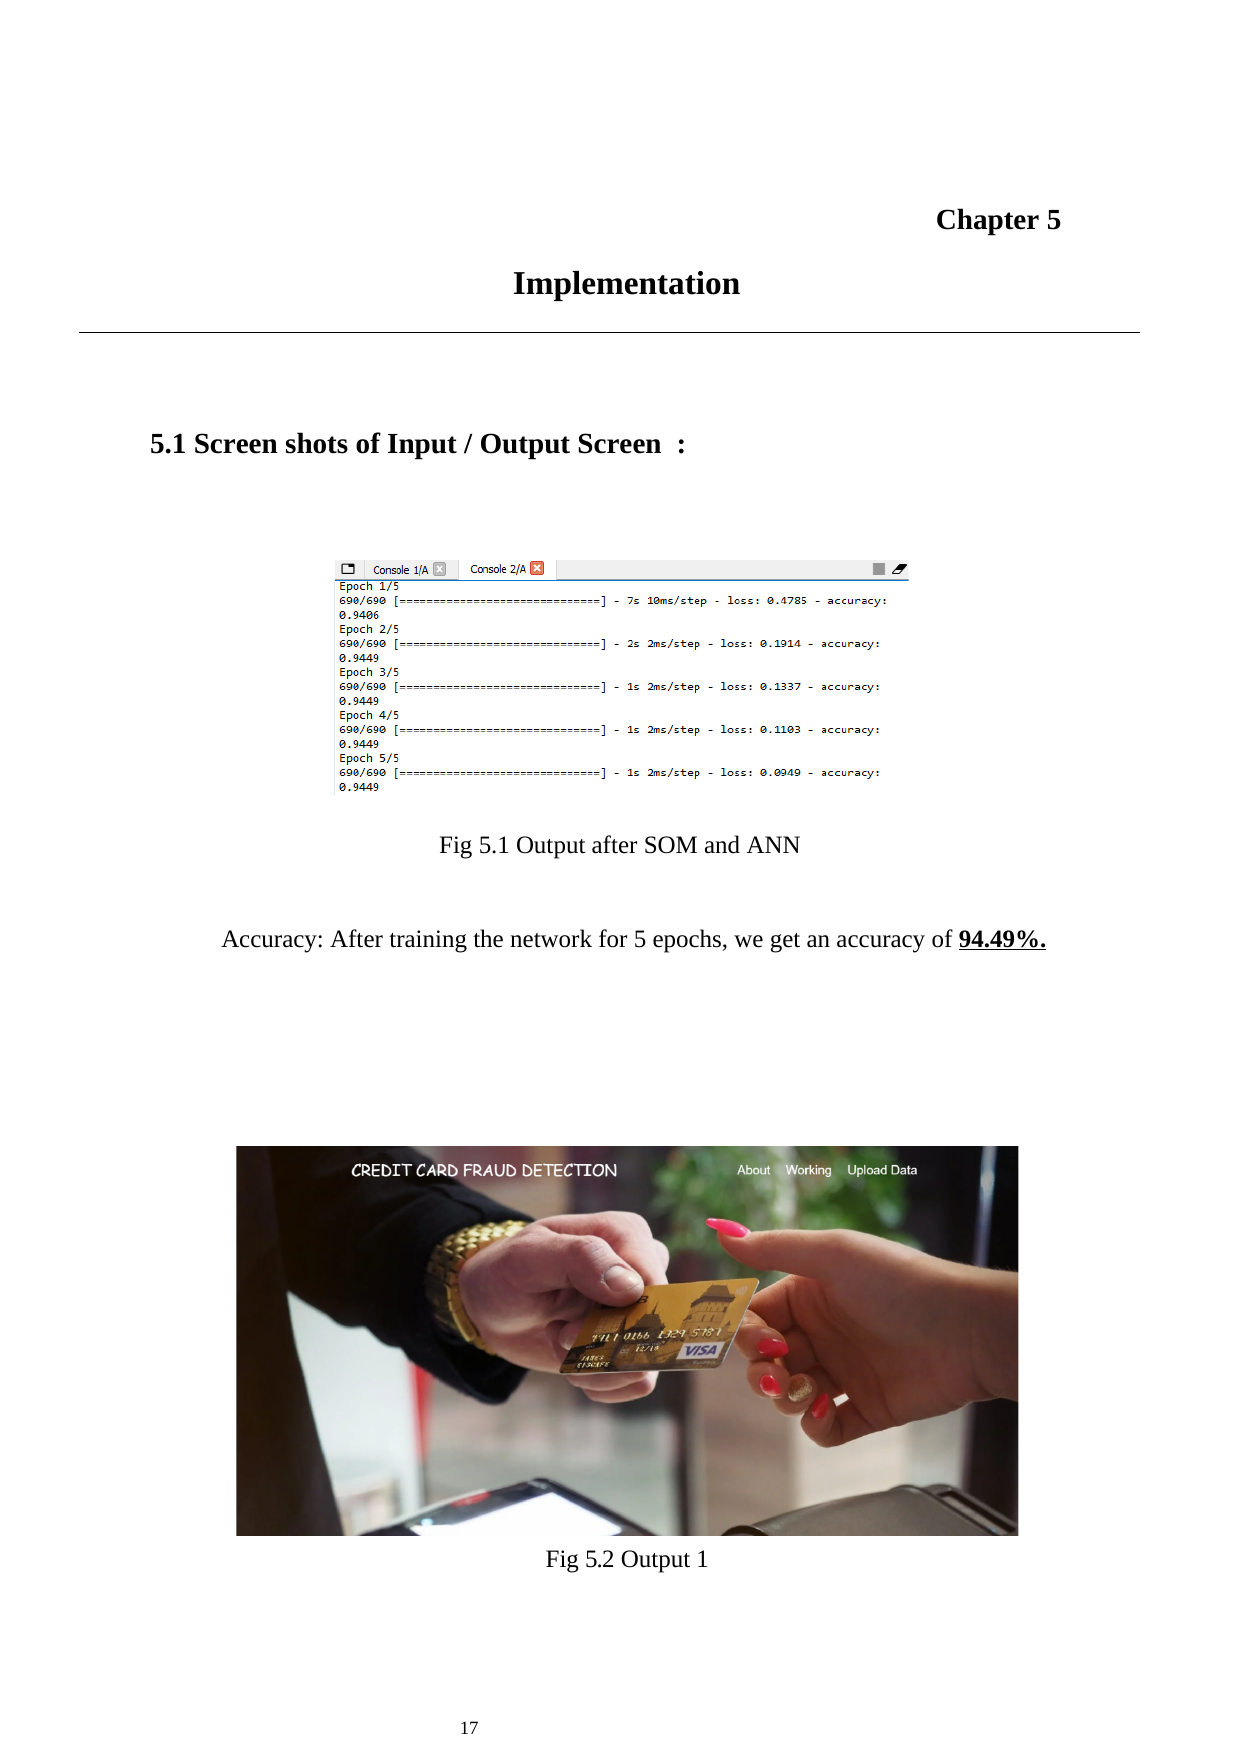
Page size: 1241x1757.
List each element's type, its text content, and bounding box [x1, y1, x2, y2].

text Implementation [192, 263, 1061, 301]
picture [334, 560, 909, 796]
text Chapter 5 [192, 202, 1061, 236]
text Fig 5.2 Output 1 [193, 1544, 1061, 1573]
subtitle 5.1 Screen shots of Input / Output Screen : [150, 427, 1140, 460]
picture [236, 1146, 1019, 1536]
text Accuracy: After training the network for 5 epochs, we get an accuracy of 94.49%. [206, 924, 1061, 952]
text Fig 5.1 Output after SOM and ANN [178, 830, 1061, 859]
